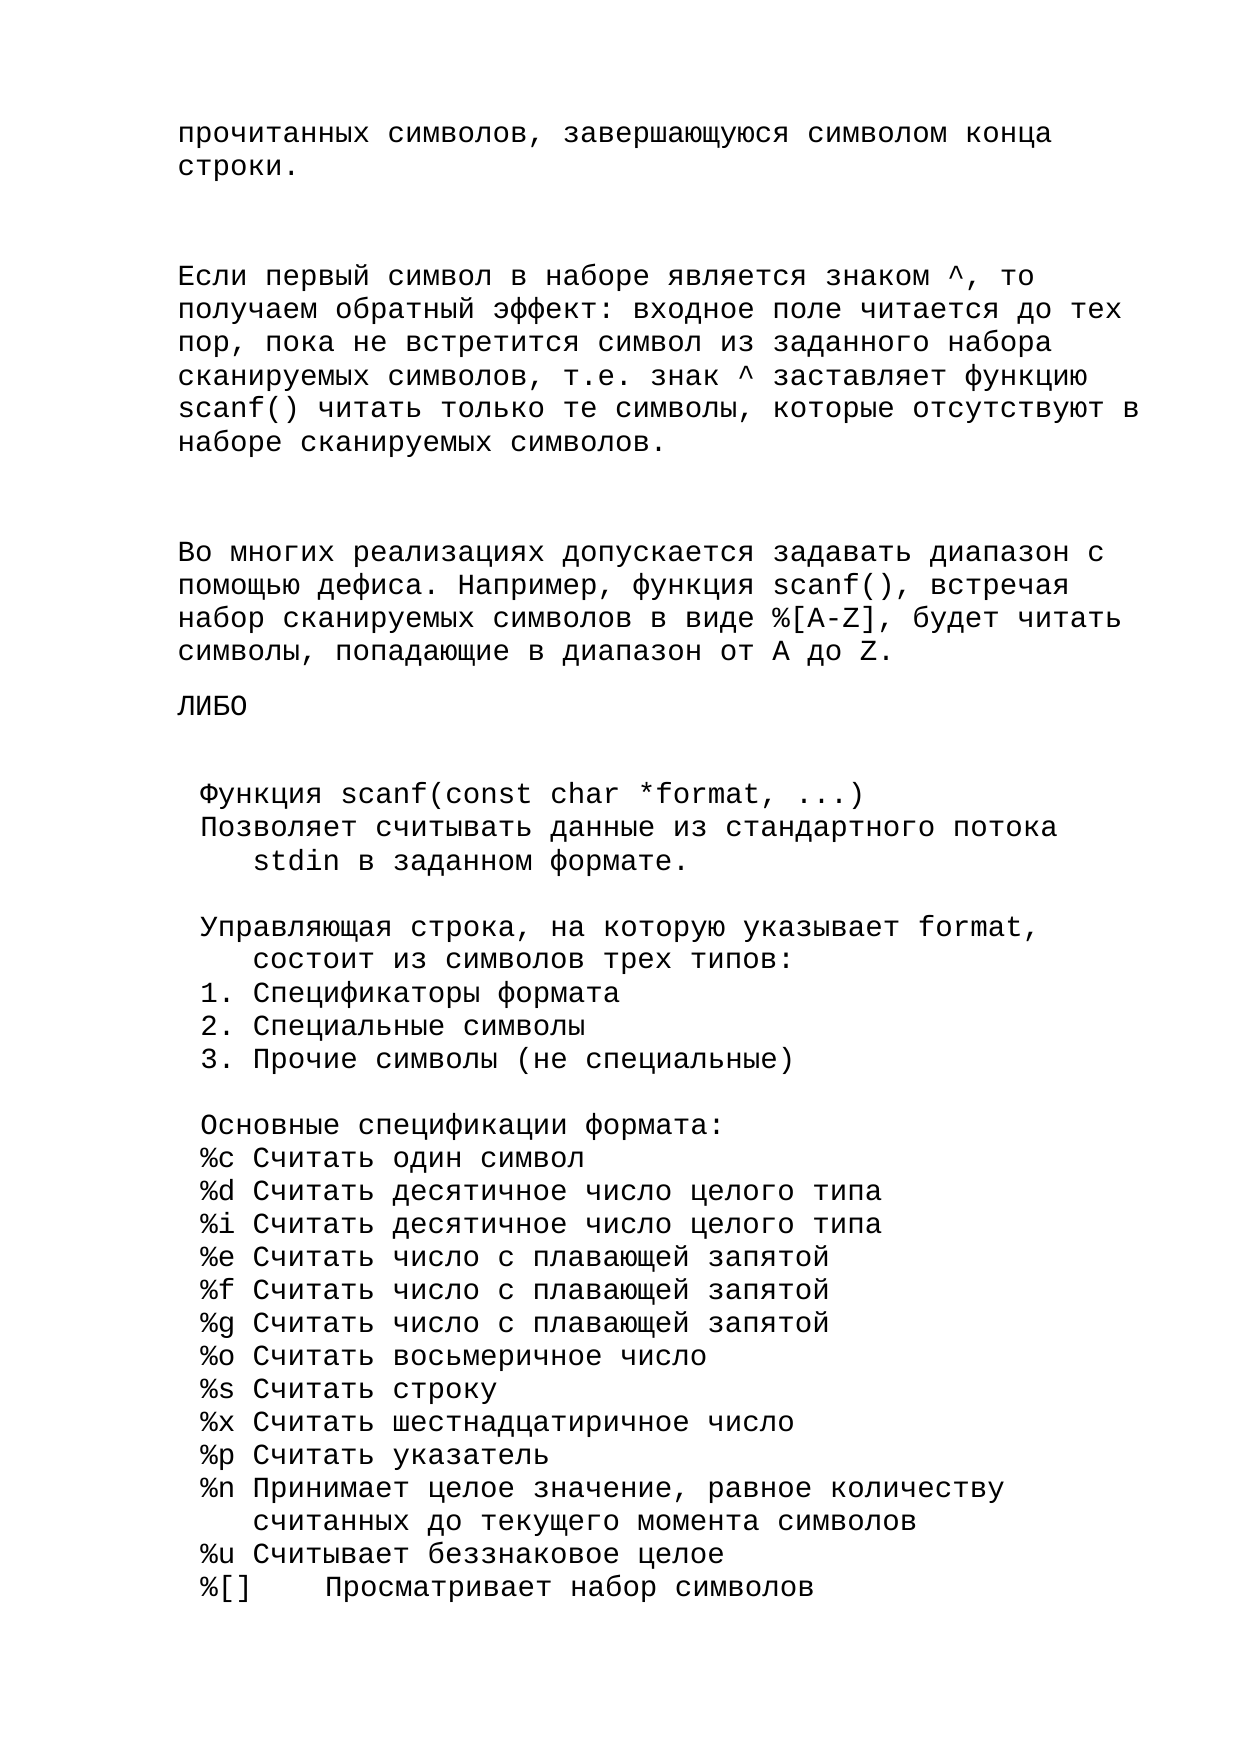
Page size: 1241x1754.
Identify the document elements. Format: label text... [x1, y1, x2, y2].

text %n Принимает целое значение, равное количеству считанных до текущего момента символов [177, 1473, 1152, 1539]
text 3. Прочие символы (не специальные) [177, 1044, 1152, 1077]
text ЛИБО [177, 691, 1152, 724]
text %s Считать строку [177, 1374, 1152, 1407]
text %с Считать один символ [177, 1143, 1152, 1176]
text Управляющая строка, на которую указывает format, состоит из символов трех типов: [177, 912, 1152, 978]
text 2. Специальные символы [177, 1011, 1152, 1044]
text Основные спецификации формата: [177, 1110, 1152, 1143]
text 1. Спецификаторы формата [177, 978, 1152, 1011]
text %р Считать указатель [177, 1440, 1152, 1473]
text Во многих реализациях допускается задавать диапазон с помощью дефиса. Например, функция scanf(), встречая набор сканируемых символов в виде %[A-Z], будет читать символы, попадающие в диапазон от А до Z. [177, 537, 1152, 669]
text %е Считать число с плавающей запятой [177, 1242, 1152, 1275]
text %u Считывает беззнаковое целое [177, 1539, 1152, 1572]
text %[] Просматривает набор символов [177, 1572, 1152, 1605]
text %d Считать десятичное число целого типа [177, 1176, 1152, 1209]
text %о Считать восьмеричное число [177, 1341, 1152, 1374]
text Позволяет считывать данные из стандартного потока stdin в заданном формате. [177, 813, 1152, 879]
text %х Считать шестнадцатиричное число [177, 1407, 1152, 1440]
text Если первый символ в наборе является знаком ^, то получаем обратный эффект: входное поле читается до тех пор, пока не встретится символ из заданного набора сканируемых символов, т.е. знак ^ заставляет функцию scanf() читать только те символы, которые отсутствуют в наборе сканируемых символов. [177, 262, 1152, 460]
text %f Считать число с плавающей запятой [177, 1275, 1152, 1308]
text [177, 118, 1152, 184]
text Функция scanf(const char *format, ...) [177, 779, 1152, 813]
text %g Считать число с плавающей запятой [177, 1308, 1152, 1341]
text %i Считать десятичное число целого типа [177, 1209, 1152, 1242]
